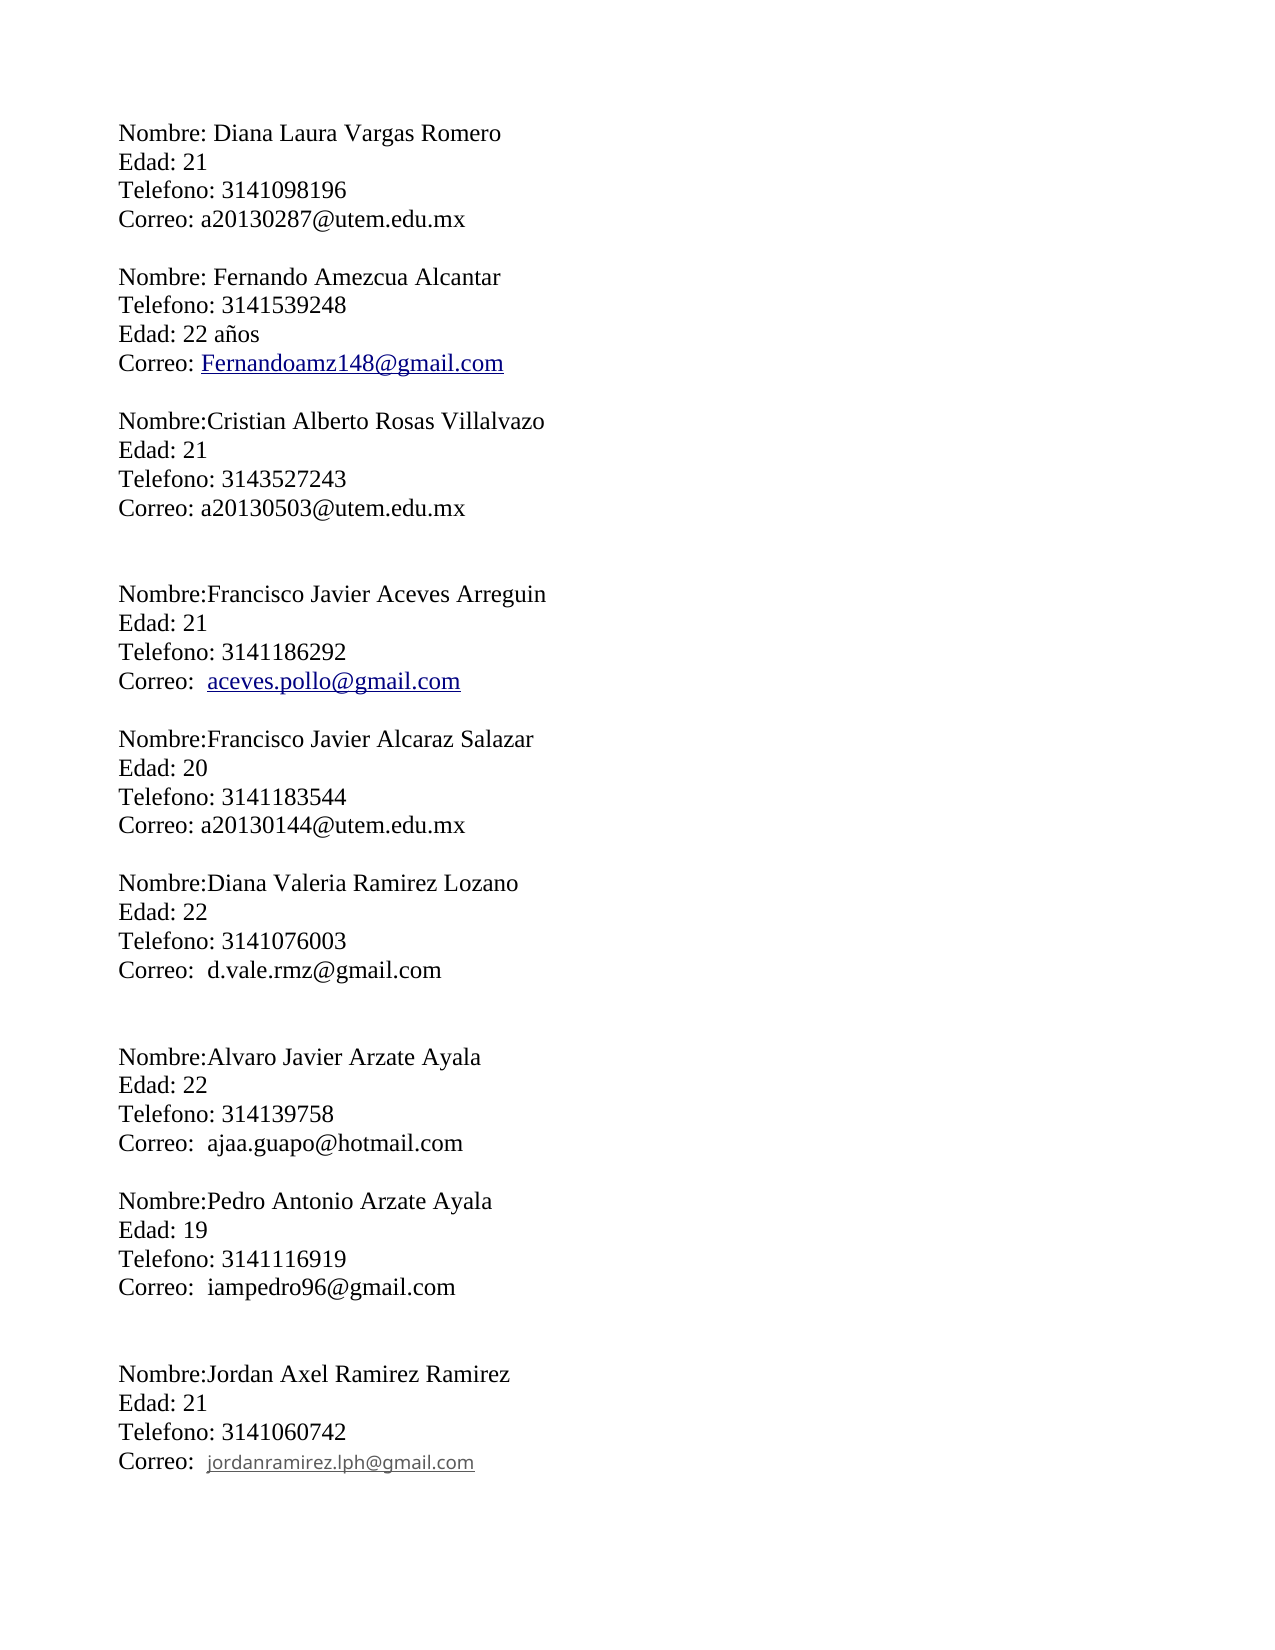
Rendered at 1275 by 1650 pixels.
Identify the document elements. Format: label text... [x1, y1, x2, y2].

text Correo: d.vale.rmz@gmail.com [118, 955, 1157, 1012]
text Nombre:Alvaro Javier Arzate Ayala [118, 1042, 1157, 1071]
text Correo: aceves.pollo@gmail.com [118, 666, 1157, 694]
text Correo: a20130144@utem.edu.mx [118, 810, 1157, 839]
text Nombre:Diana Valeria Ramirez Lozano [118, 868, 1157, 897]
text Edad: 22 [118, 1071, 1157, 1099]
text Nombre:Francisco Javier Alcaraz Salazar [118, 724, 1157, 753]
text Edad: 19 [118, 1215, 1157, 1244]
text Nombre:Pedro Antonio Arzate Ayala [118, 1186, 1157, 1215]
text Correo: a20130503@utem.edu.mx [118, 493, 1157, 550]
text Edad: 21 [118, 147, 1157, 176]
text Correo: ajaa.guapo@hotmail.com [118, 1128, 1157, 1157]
text Telefono: 3141539248 [118, 291, 1157, 319]
text Edad: 22 años [118, 319, 1157, 348]
text Correo: iampedro96@gmail.com [118, 1272, 1157, 1330]
text Edad: 22 [118, 897, 1157, 926]
text Nombre:Cristian Alberto Rosas Villalvazo [118, 406, 1157, 435]
text Edad: 21 [118, 608, 1157, 637]
text Correo: Fernandoamz148@gmail.com [118, 348, 1157, 377]
text Telefono: 3141098196 [118, 176, 1157, 204]
text Edad: 20 [118, 753, 1157, 782]
text Nombre: Fernando Amezcua Alcantar [118, 233, 1157, 291]
text Correo: a20130287@utem.edu.mx [118, 204, 1157, 233]
text Telefono: 3141183544 [118, 782, 1157, 810]
text Edad: 21 [118, 435, 1157, 464]
text Telefono: 3141186292 [118, 637, 1157, 666]
text Nombre:Francisco Javier Aceves Arreguin [118, 579, 1157, 608]
text Telefono: 314139758 [118, 1099, 1157, 1128]
text Telefono: 3141116919 [118, 1244, 1157, 1272]
text Edad: 21 Telefono: 3141060742 Correo: jordanramirez.lph@gmail.com [118, 1388, 1157, 1474]
text Telefono: 3143527243 [118, 464, 1157, 493]
text Nombre: Diana Laura Vargas Romero [118, 118, 1157, 147]
text Nombre:Jordan Axel Ramirez Ramirez [118, 1359, 1157, 1388]
text Telefono: 3141076003 [118, 926, 1157, 955]
